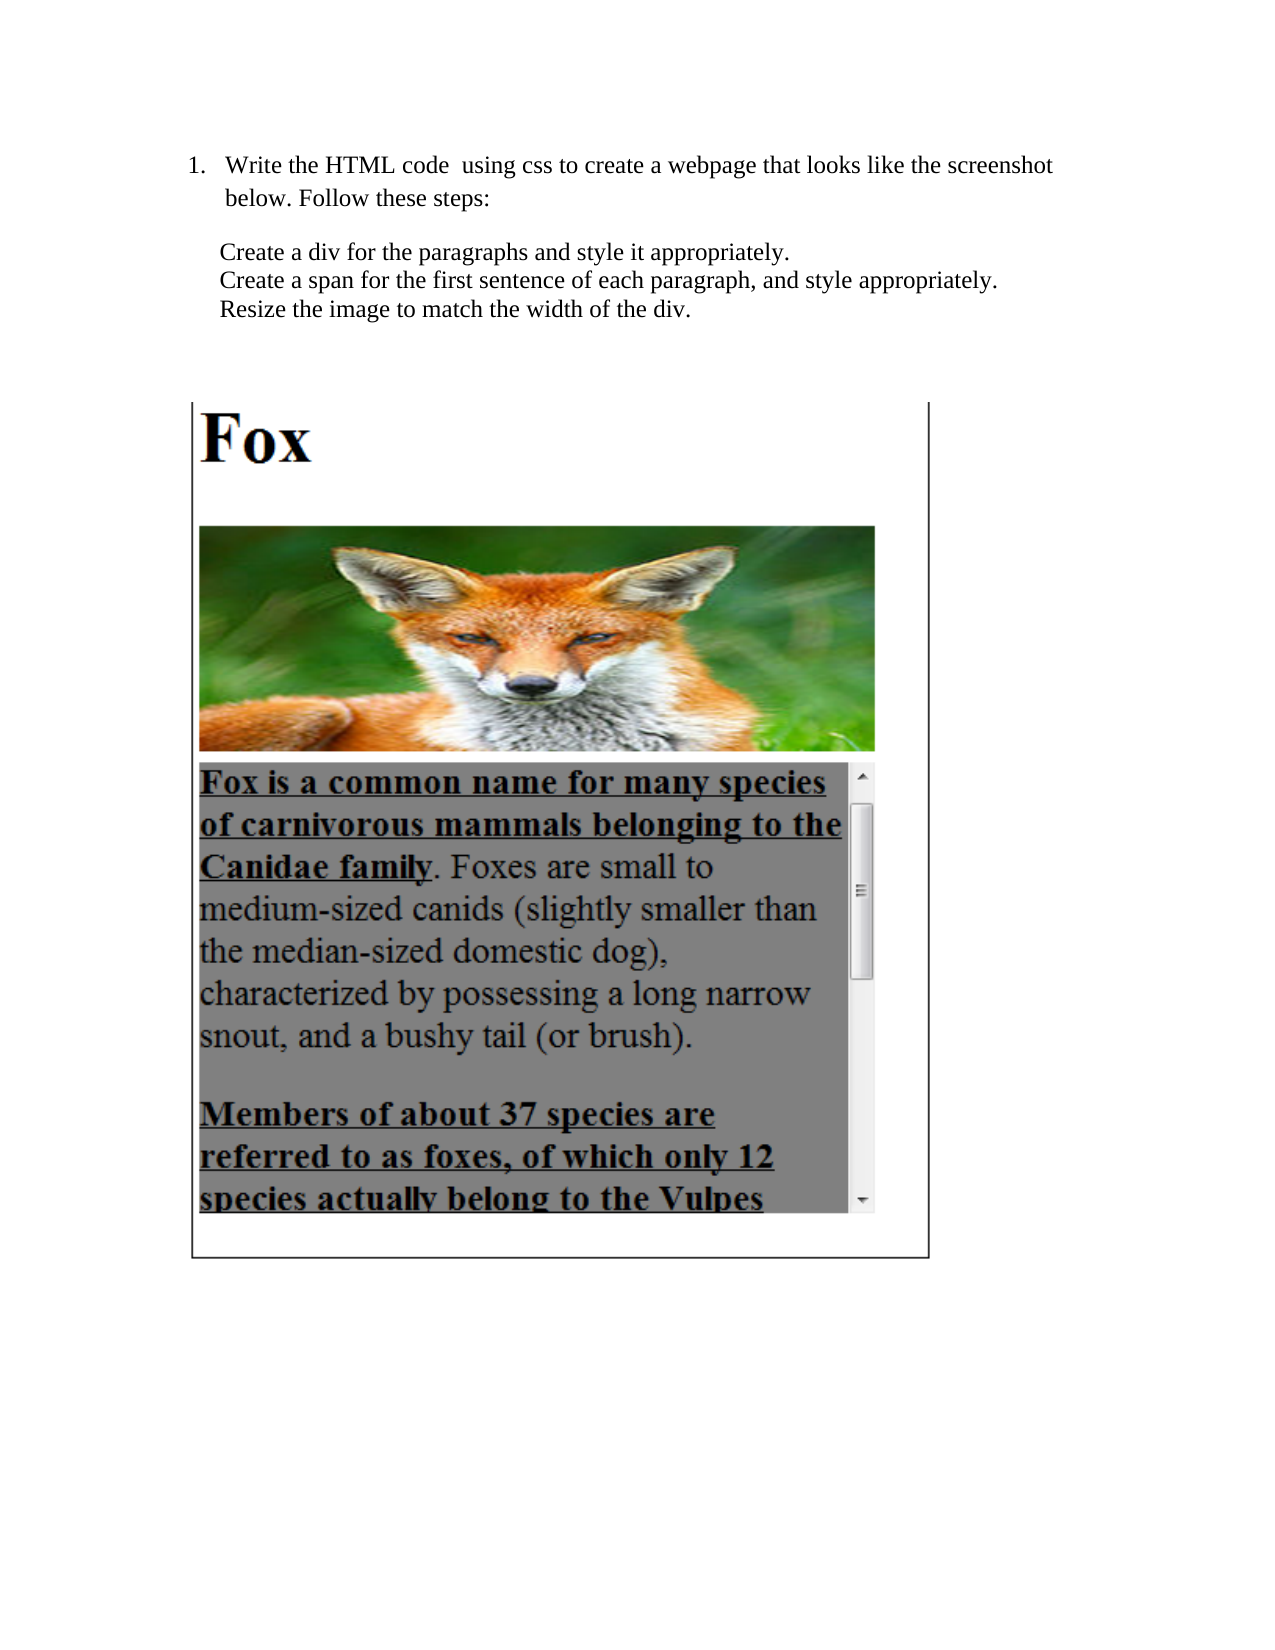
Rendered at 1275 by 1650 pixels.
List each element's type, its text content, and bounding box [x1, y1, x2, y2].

text  Resize the image to match the width of the div. [187, 294, 1125, 323]
picture [187, 402, 933, 1262]
text  Create a span for the first sentence of each paragraph, and style appropriately. [187, 266, 1125, 294]
text  Create a div for the paragraphs and style it appropriately. [187, 237, 1125, 266]
list Write the HTML code using css to create a webpage that looks like the screenshot below. Follow these steps: [187, 150, 1125, 212]
